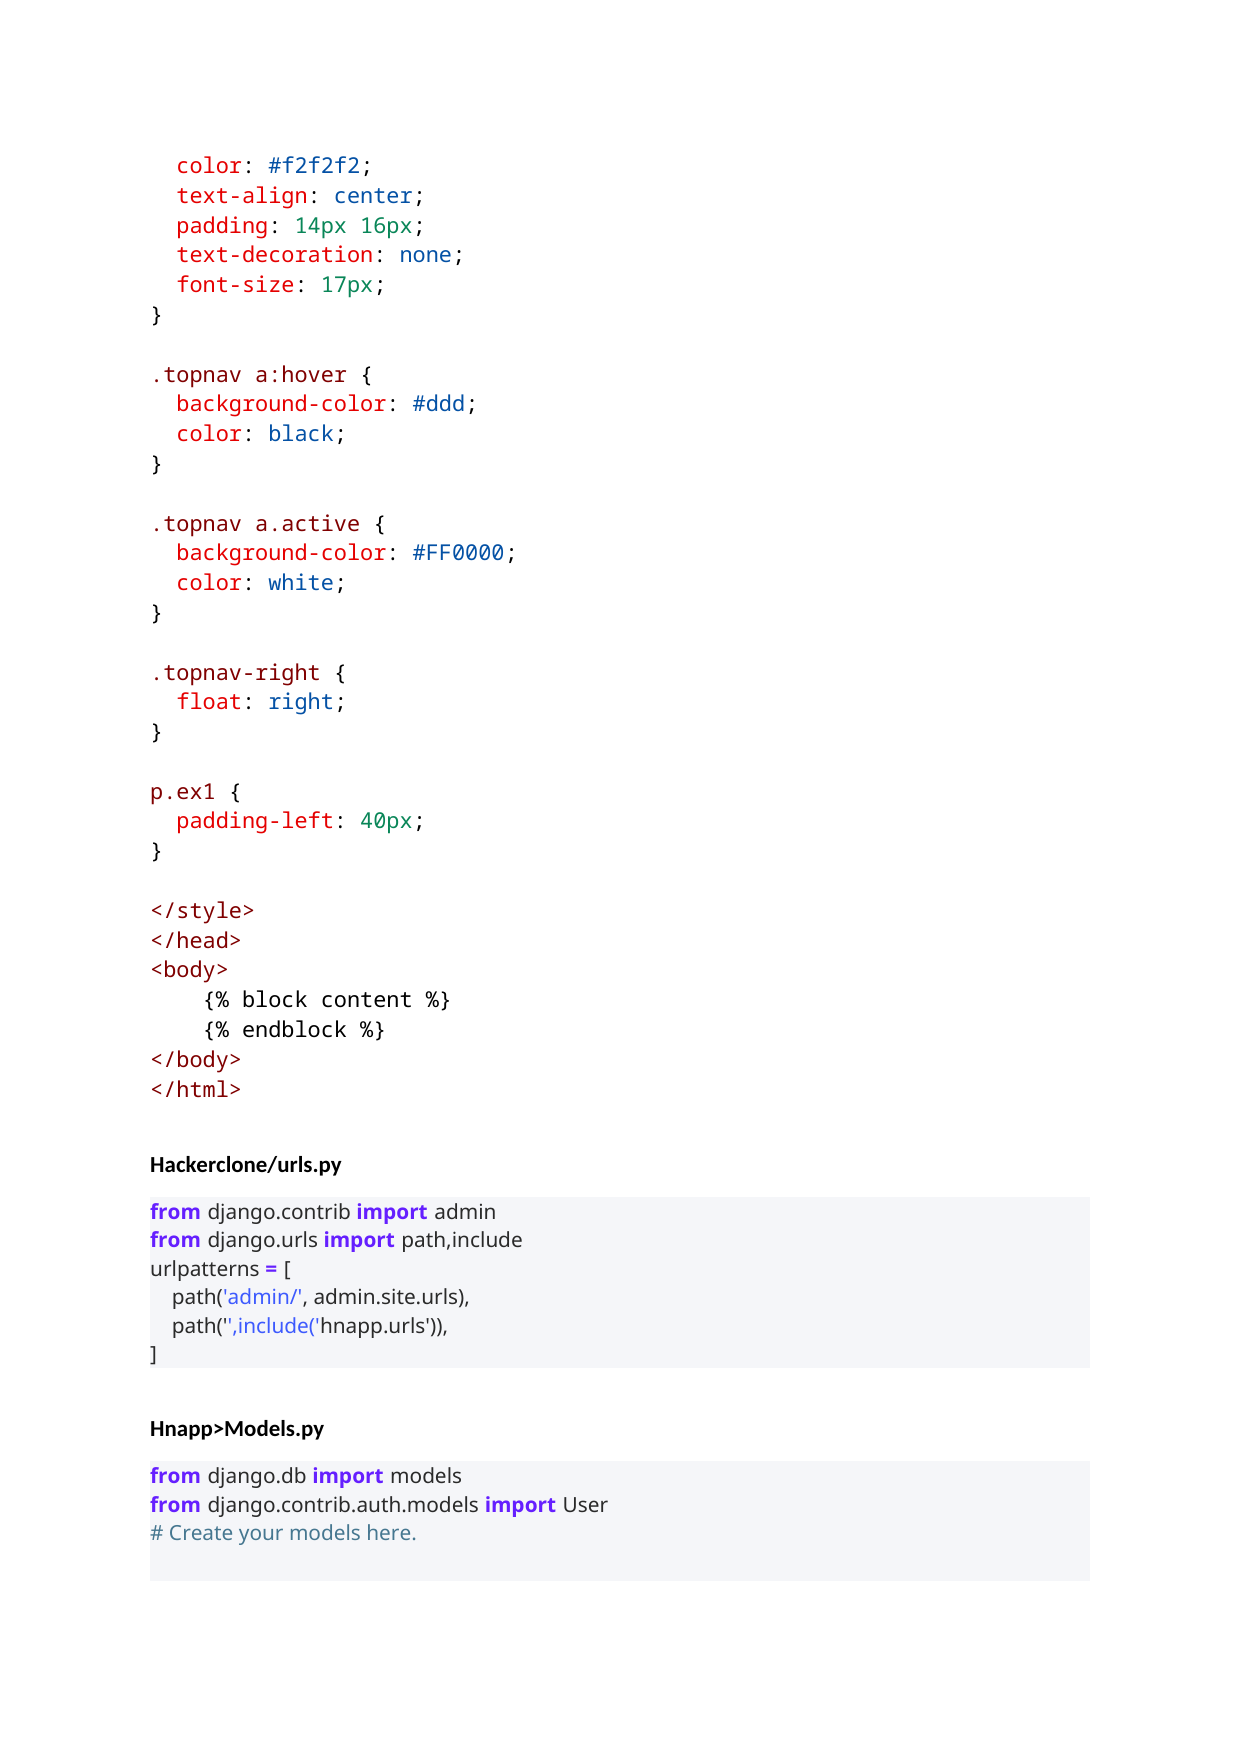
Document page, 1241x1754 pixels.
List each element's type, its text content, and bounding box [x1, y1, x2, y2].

text </body> [150, 1044, 1090, 1073]
text Hnapp>Models.py [150, 1414, 1090, 1443]
text } [150, 448, 1090, 478]
text } [150, 299, 1090, 329]
text # Create your models here. [150, 1518, 1090, 1547]
text background-color: #ddd; [150, 388, 1090, 418]
text color: #f2f2f2; [150, 150, 1090, 180]
text from django.contrib import admin [150, 1197, 1090, 1226]
text path('',include('hnapp.urls')), [150, 1311, 1090, 1339]
text ] [150, 1339, 1090, 1368]
text } [150, 597, 1090, 627]
text background-color: #FF0000; [150, 537, 1090, 567]
text font-size: 17px; [150, 269, 1090, 299]
text text-align: center; [150, 180, 1090, 209]
text from django.urls import path,include [150, 1226, 1090, 1254]
text </style> [150, 895, 1090, 924]
text {% endblock %} [150, 1014, 1090, 1044]
text <body> [150, 954, 1090, 984]
text } [150, 835, 1090, 865]
text color: white; [150, 567, 1090, 597]
text from django.db import models [150, 1461, 1090, 1490]
text padding-left: 40px; [150, 805, 1090, 835]
text text-decoration: none; [150, 239, 1090, 269]
text color: black; [150, 418, 1090, 448]
text p.ex1 { [150, 776, 1090, 805]
text path('admin/', admin.site.urls), [150, 1282, 1090, 1311]
text .topnav a.active { [150, 507, 1090, 537]
text .topnav-right { [150, 656, 1090, 686]
text padding: 14px 16px; [150, 209, 1090, 239]
text from django.contrib.auth.models import User [150, 1490, 1090, 1518]
text float: right; [150, 686, 1090, 716]
text </html> [150, 1073, 1090, 1103]
text urlpatterns = [ [150, 1254, 1090, 1282]
text } [150, 716, 1090, 746]
text .topnav a:hover { [150, 358, 1090, 388]
text </head> [150, 924, 1090, 954]
text Hackerclone/urls.py [150, 1150, 1090, 1178]
text {% block content %} [150, 984, 1090, 1014]
